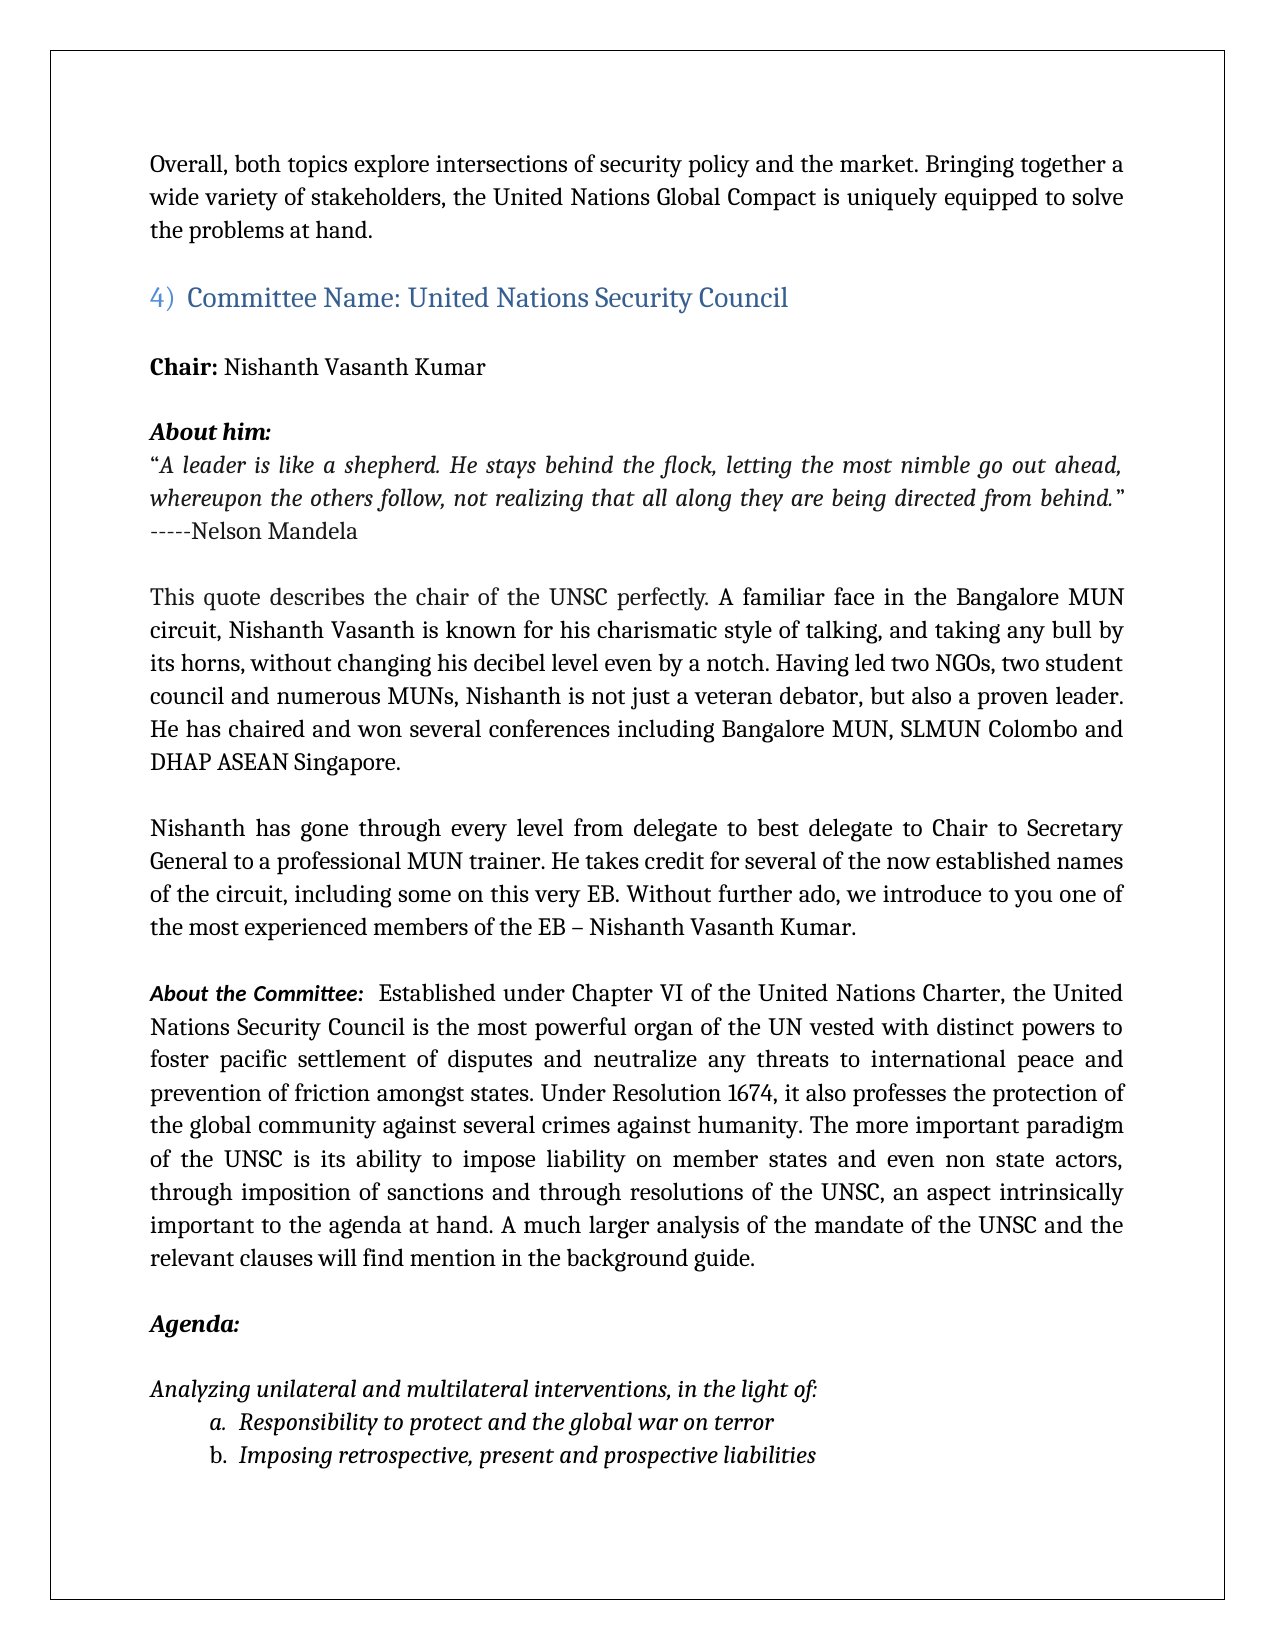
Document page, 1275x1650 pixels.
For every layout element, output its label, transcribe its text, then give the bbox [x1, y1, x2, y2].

text Analyzing unilateral and multilateral interventions, in the light of: [150, 1375, 1125, 1403]
text About him: [150, 418, 1125, 447]
list Imposing retrospective, present and prospective liabilities [209, 1441, 1125, 1469]
text About the Committee: Established under Chapter VI of the United Nations Charter, the United Nations Security Council is the most powerful organ of the UN vested with distinct powers to foster pacific settlement of disputes and neutralize any threats to international peace and prevention of friction amongst states. Under Resolution 1674, it also professes the protection of the global community against several crimes against humanity. The more important paradigm of the UNSC is its ability to impose liability on member states and even non state actors, through imposition of sanctions and through resolutions of the UNSC, an aspect intrinsically important to the agenda at hand. A much larger analysis of the mandate of the UNSC and the relevant clauses will find mention in the background guide. [150, 979, 1125, 1272]
subtitle Chair: Nishanth Vasanth Kumar [150, 353, 1125, 382]
text Overall, both topics explore intersections of security policy and the market. Bringing together a wide variety of stakeholders, the United Nations Global Compact is uniquely equipped to solve the problems at hand. [150, 150, 1125, 245]
text This quote describes the chair of the UNSC perfectly. A familiar face in the Bangalore MUN circuit, Nishanth Vasanth is known for his charismatic style of talking, and taking any bull by its horns, without changing his decibel level even by a notch. Having led two NGOs, two student council and numerous MUNs, Nishanth is not just a veteran debator, but also a proven leader. He has chaired and won several conferences including Bangalore MUN, SLMUN Colombo and DHAP ASEAN Singapore. [150, 583, 1125, 777]
subtitle Agenda: [150, 1309, 1125, 1338]
subtitle Committee Name: United Nations Security Council [150, 281, 1125, 315]
text Nishanth has gone through every level from delegate to best delegate to Chair to Secretary General to a professional MUN trainer. He takes credit for several of the now established names of the circuit, including some on this very EB. Without further ado, we introduce to you one of the most experienced members of the EB – Nishanth Vasanth Kumar. [150, 814, 1125, 942]
list Responsibility to protect and the global war on terror [209, 1408, 1125, 1437]
text “A leader is like a shepherd. He stays behind the flock, letting the most nimble go out ahead, whereupon the others follow, not realizing that all along they are being directed from behind.” -----Nelson Mandela [150, 451, 1125, 546]
